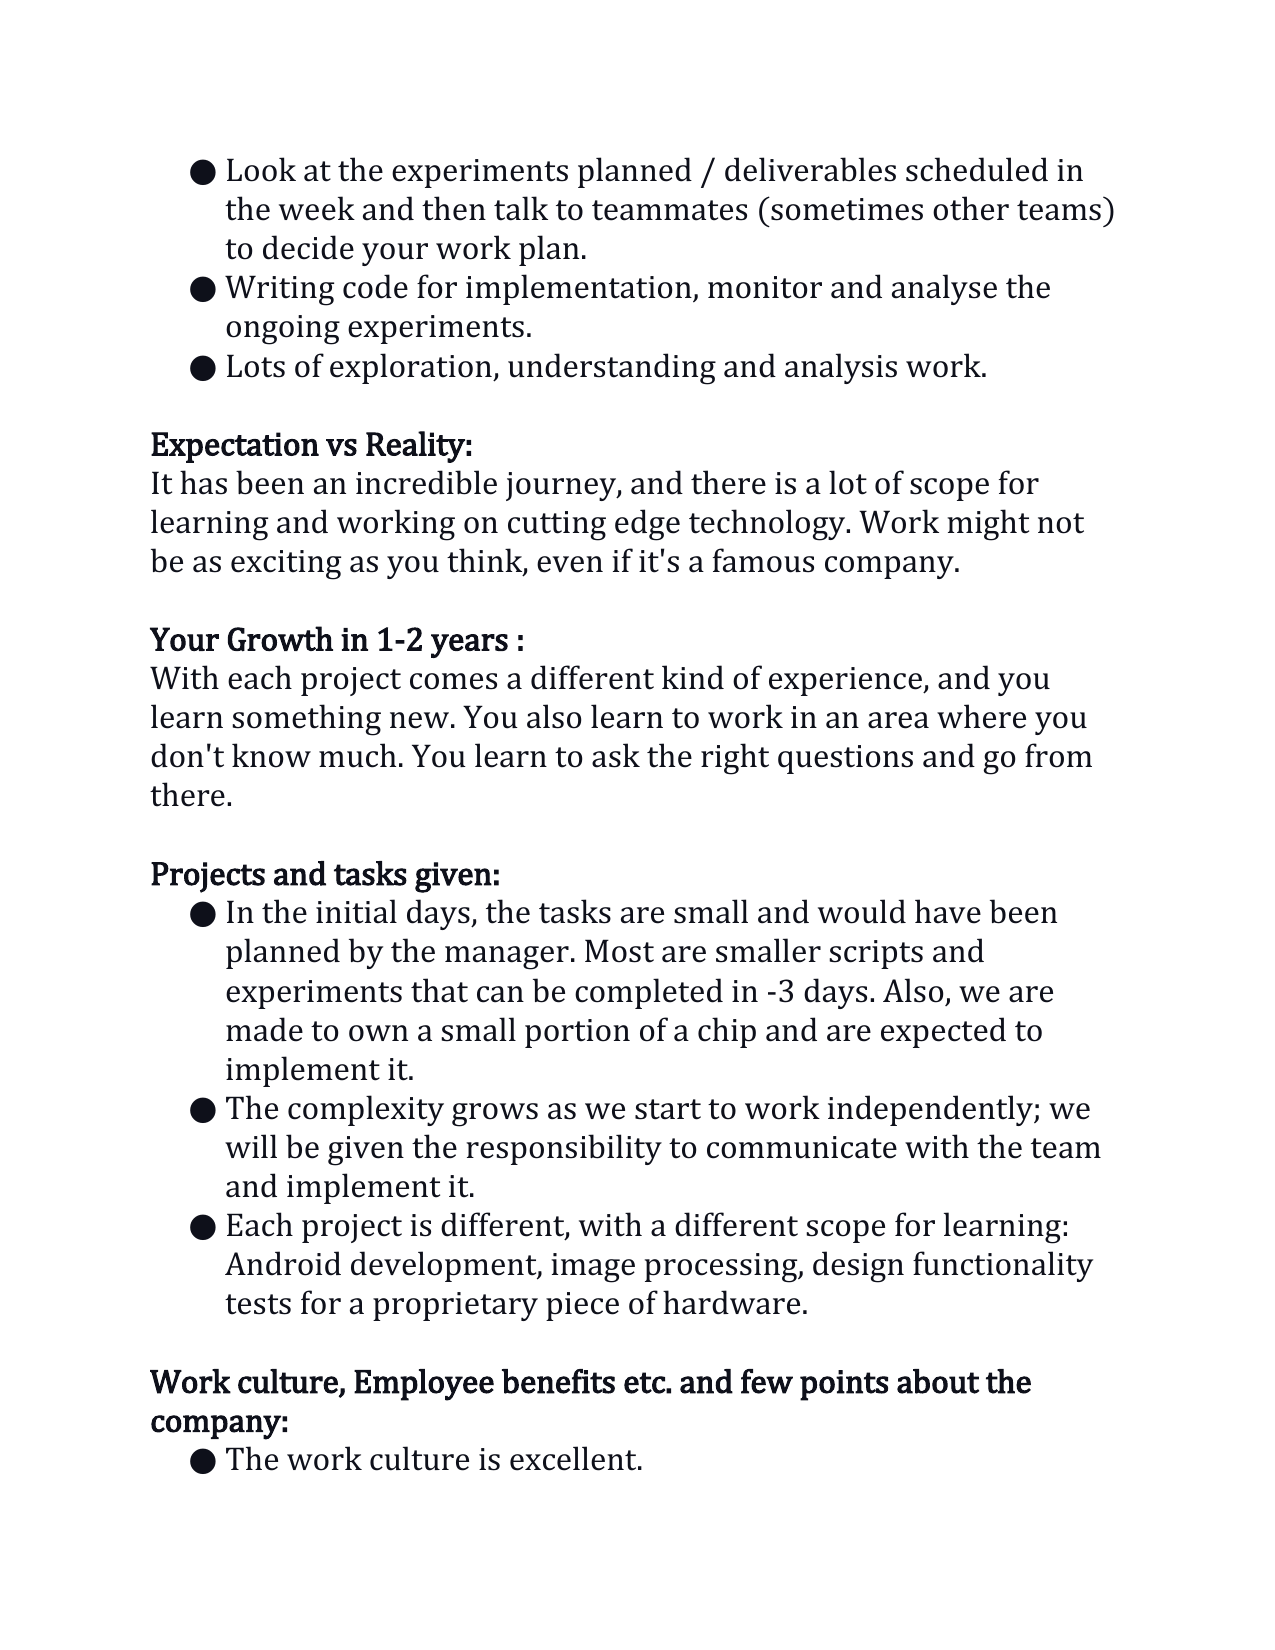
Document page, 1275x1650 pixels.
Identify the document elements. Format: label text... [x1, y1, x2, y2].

text Expectation vs Reality: [150, 423, 1125, 462]
text Projects and tasks given: [150, 853, 1125, 892]
text With each project comes a different kind of experience, and you learn something new. You also learn to work in an area where you don't know much. You learn to ask the right questions and go from there. [150, 658, 1125, 814]
list Look at the experiments planned / deliverables scheduled in the week and then talk to teammates (sometimes other teams) to decide your work plan. [187, 150, 1125, 267]
list In the initial days, the tasks are small and would have been planned by the manager. Most are smaller scripts and experiments that can be completed in -3 days. Also, we are made to own a small portion of a chip and are expected to implement it. [187, 892, 1125, 1087]
list Writing code for implementation, monitor and analyse the ongoing experiments. [187, 267, 1125, 345]
list Each project is different, with a different scope for learning: Android development, image processing, design functionality tests for a proprietary piece of hardware. [187, 1205, 1125, 1322]
text It has been an incredible journey, and there is a lot of scope for learning and working on cutting edge technology. Work might not be as exciting as you think, even if it's a famous company. [150, 462, 1125, 580]
text Your Growth in 1-2 years : [150, 619, 1125, 658]
list The complexity grows as we start to work independently; we will be given the responsibility to communicate with the team and implement it. [187, 1087, 1125, 1205]
text Work culture, Employee benefits etc. and few points about the company: [150, 1361, 1125, 1439]
list The work culture is excellent. [187, 1439, 1125, 1478]
list Lots of exploration, understanding and analysis work. [187, 345, 1125, 384]
